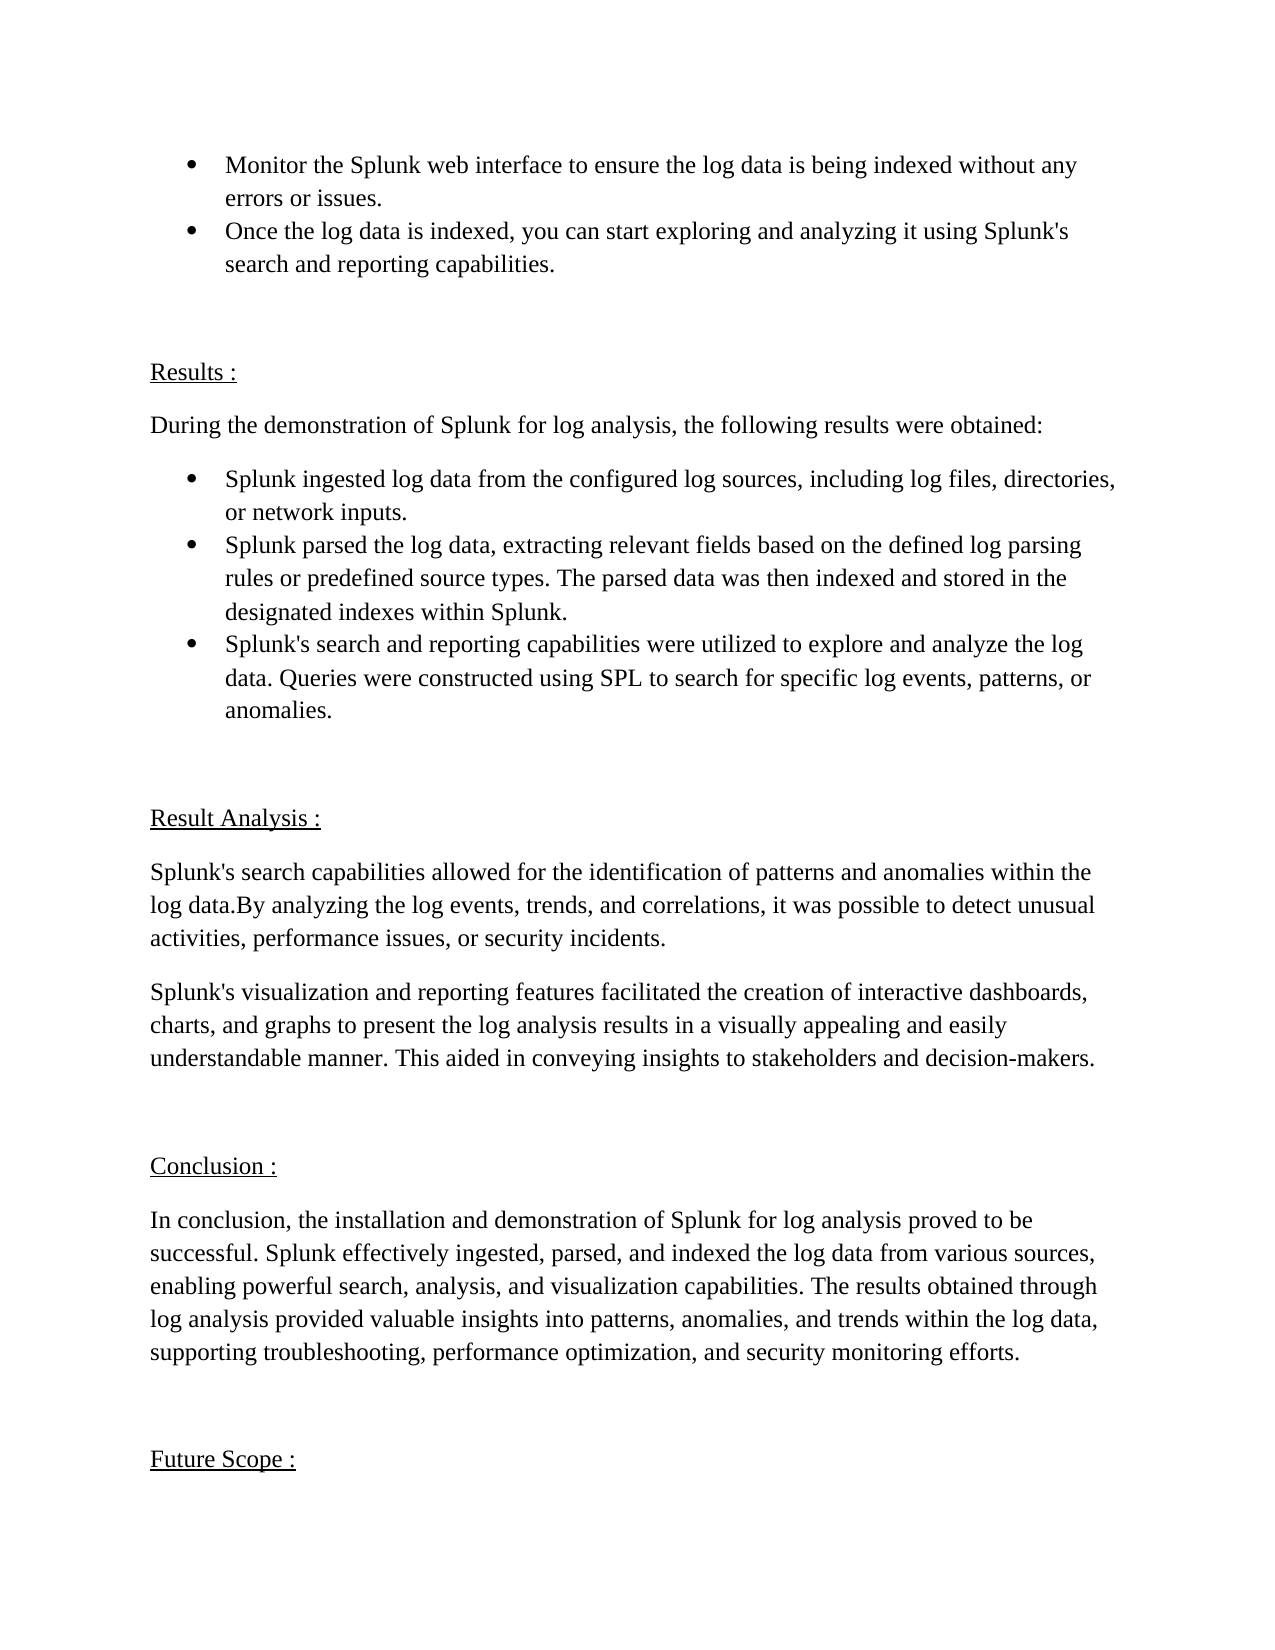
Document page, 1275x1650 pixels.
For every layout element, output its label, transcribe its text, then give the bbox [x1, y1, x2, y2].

text Result Analysis : [150, 803, 1125, 832]
list Splunk's search and reporting capabilities were utilized to explore and analyze the log data. Queries were constructed using SPL to search for specific log events, patterns, or anomalies. [187, 629, 1125, 724]
text In conclusion, the installation and demonstration of Splunk for log analysis proved to be successful. Splunk effectively ingested, parsed, and indexed the log data from various sources, enabling powerful search, analysis, and visualization capabilities. The results obtained through log analysis provided valuable insights into patterns, anomalies, and trends within the log data, supporting troubleshooting, performance optimization, and security monitoring efforts. [150, 1205, 1125, 1366]
text During the demonstration of Splunk for log analysis, the following results were obtained: [150, 411, 1125, 439]
text Future Scope : [150, 1444, 1125, 1473]
list Splunk ingested log data from the configured log sources, including log files, directories, or network inputs. [187, 464, 1125, 526]
list Splunk parsed the log data, extracting relevant fields based on the defined log parsing rules or predefined source types. The parsed data was then indexed and stored in the designated indexes within Splunk. [187, 531, 1125, 625]
text Results : [150, 357, 1125, 386]
list Once the log data is indexed, you can start exploring and analyzing it using Splunk's search and reporting capabilities. [187, 216, 1125, 278]
list Monitor the Splunk web interface to ensure the log data is being indexed without any errors or issues. [187, 150, 1125, 212]
text Splunk's visualization and reporting features facilitated the creation of interactive dashboards, charts, and graphs to present the log analysis results in a visually appealing and easily understandable manner. This aided in conveying insights to stakeholders and decision-makers. [150, 977, 1125, 1072]
text Conclusion : [150, 1151, 1125, 1179]
text Splunk's search capabilities allowed for the identification of patterns and anomalies within the log data.By analyzing the log events, trends, and correlations, it was possible to detect unusual activities, performance issues, or security incidents. [150, 857, 1125, 952]
